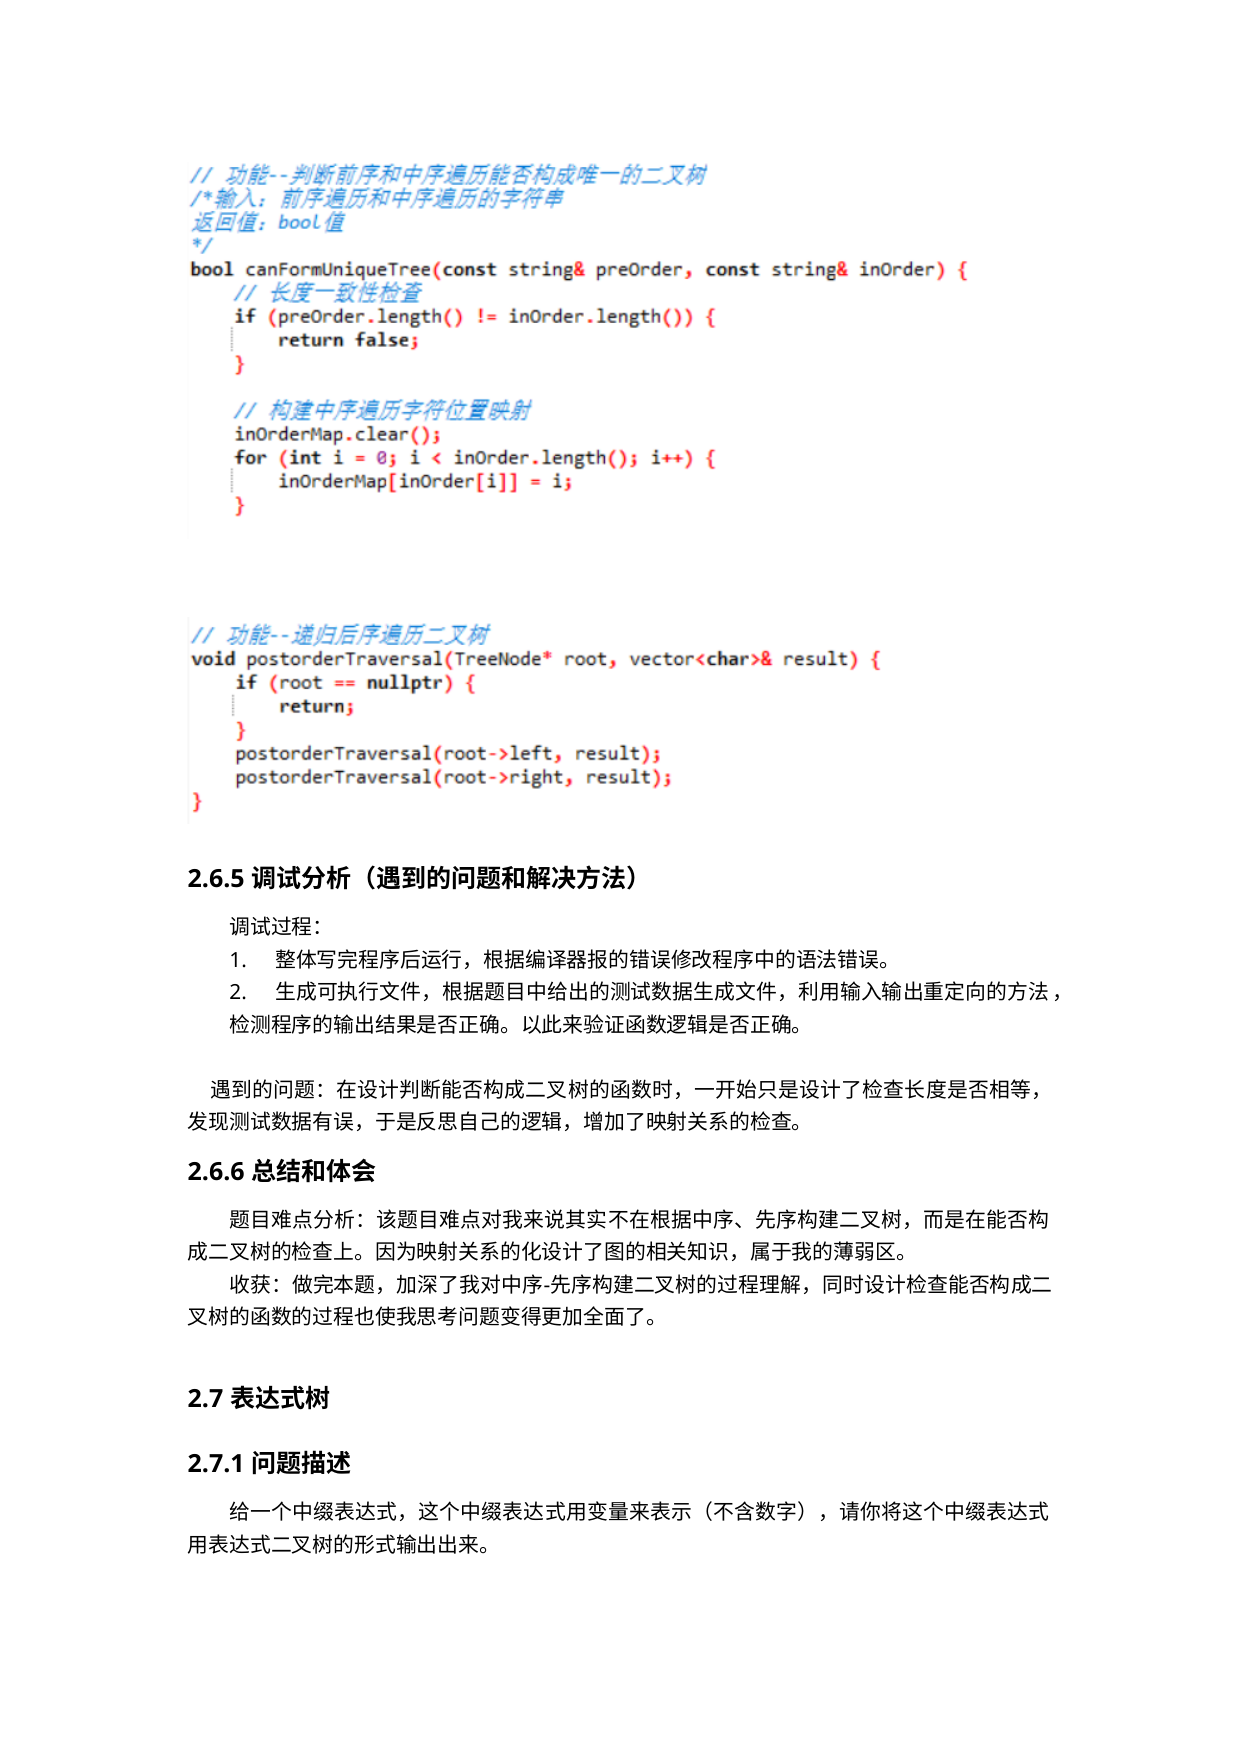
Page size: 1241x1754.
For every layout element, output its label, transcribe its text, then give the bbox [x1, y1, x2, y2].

picture [187, 617, 889, 824]
text 遇到的问题：在设计判断能否构成二叉树的函数时，一开始只是设计了检查长度是否相等，发现测试数据有误，于是反思自己的逻辑，增加了映射关系的检查。 [187, 1072, 1053, 1137]
list 生成可执行文件，根据题目中给出的测试数据生成文件，利用输入输出重定向的方法，检测程序的输出结果是否正确。以此来验证函数逻辑是否正确。 [229, 974, 1053, 1039]
text 2.7 表达式树 [187, 1364, 1053, 1429]
picture [187, 162, 980, 539]
text 2.6.6 总结和体会 [187, 1137, 1053, 1202]
text 收获：做完本题，加深了我对中序-先序构建二叉树的过程理解，同时设计检查能否构成二叉树的函数的过程也使我思考问题变得更加全面了。 [187, 1267, 1053, 1332]
text 调试过程： [187, 909, 1053, 942]
text 给一个中缀表达式，这个中缀表达式用变量来表示（不含数字），请你将这个中缀表达式用表达式二叉树的形式输出出来。 [187, 1494, 1053, 1559]
text 2.6.5 调试分析（遇到的问题和解决方法） [187, 844, 1053, 909]
list 整体写完程序后运行，根据编译器报的错误修改程序中的语法错误。 [229, 942, 1053, 974]
text 2.7.1 问题描述 [187, 1429, 1053, 1494]
text 题目难点分析：该题目难点对我来说其实不在根据中序、先序构建二叉树，而是在能否构成二叉树的检查上。因为映射关系的化设计了图的相关知识，属于我的薄弱区。 [187, 1202, 1053, 1267]
